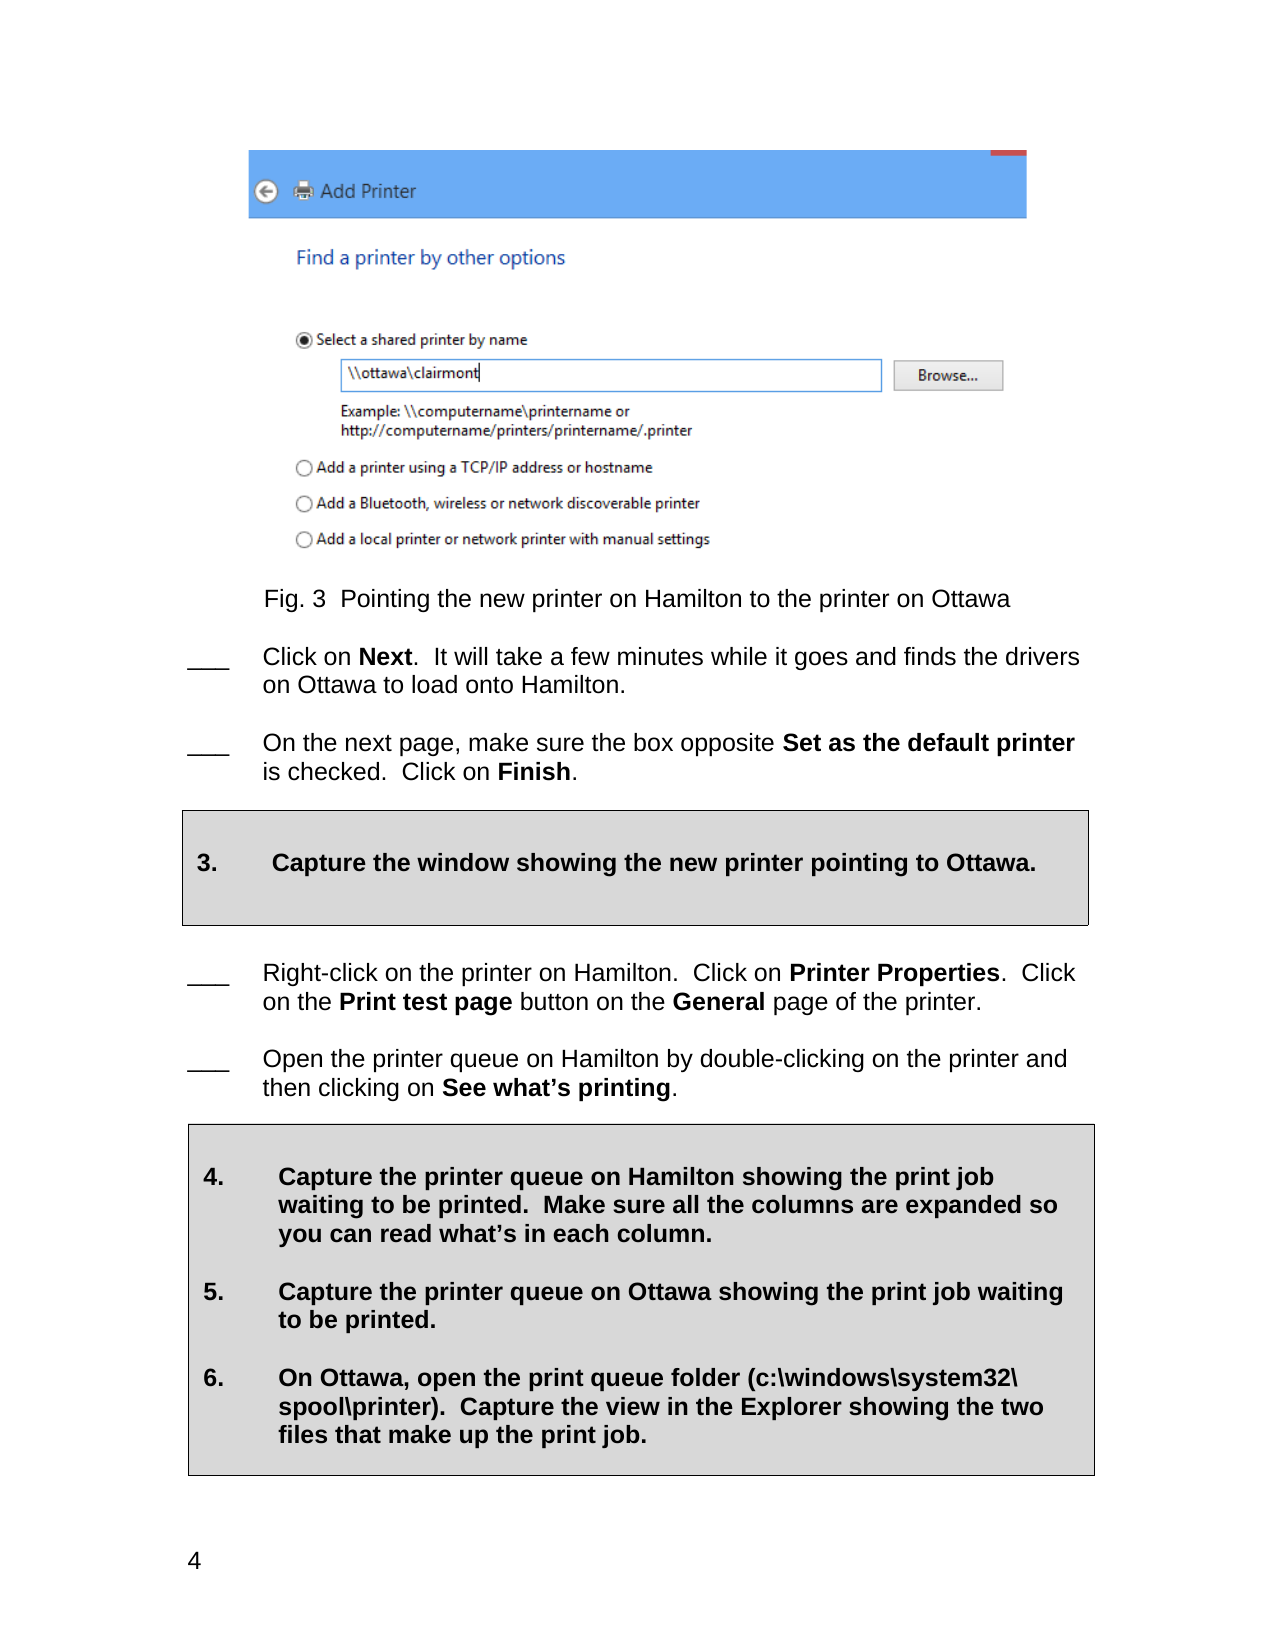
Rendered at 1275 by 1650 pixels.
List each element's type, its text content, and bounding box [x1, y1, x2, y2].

text ___ On the next page, make sure the box opposite Set as the default printer is checked. Click on Finish. [187, 728, 1087, 785]
text ___ Right-click on the printer on Hamilton. Click on Printer Properties. Click on the Print test page button on the General page of the printer. [187, 958, 1087, 1015]
text ___ Open the printer queue on Hamilton by double-clicking on the printer and then clicking on See what’s printing. [187, 1044, 1087, 1101]
text ___ Click on Next. It will take a few minutes while it goes and finds the drivers on Ottawa to load onto Hamilton. [187, 641, 1087, 699]
text Fig. 3 Pointing the new printer on Hamilton to the printer on Ottawa [187, 584, 1087, 613]
picture [248, 150, 1027, 556]
